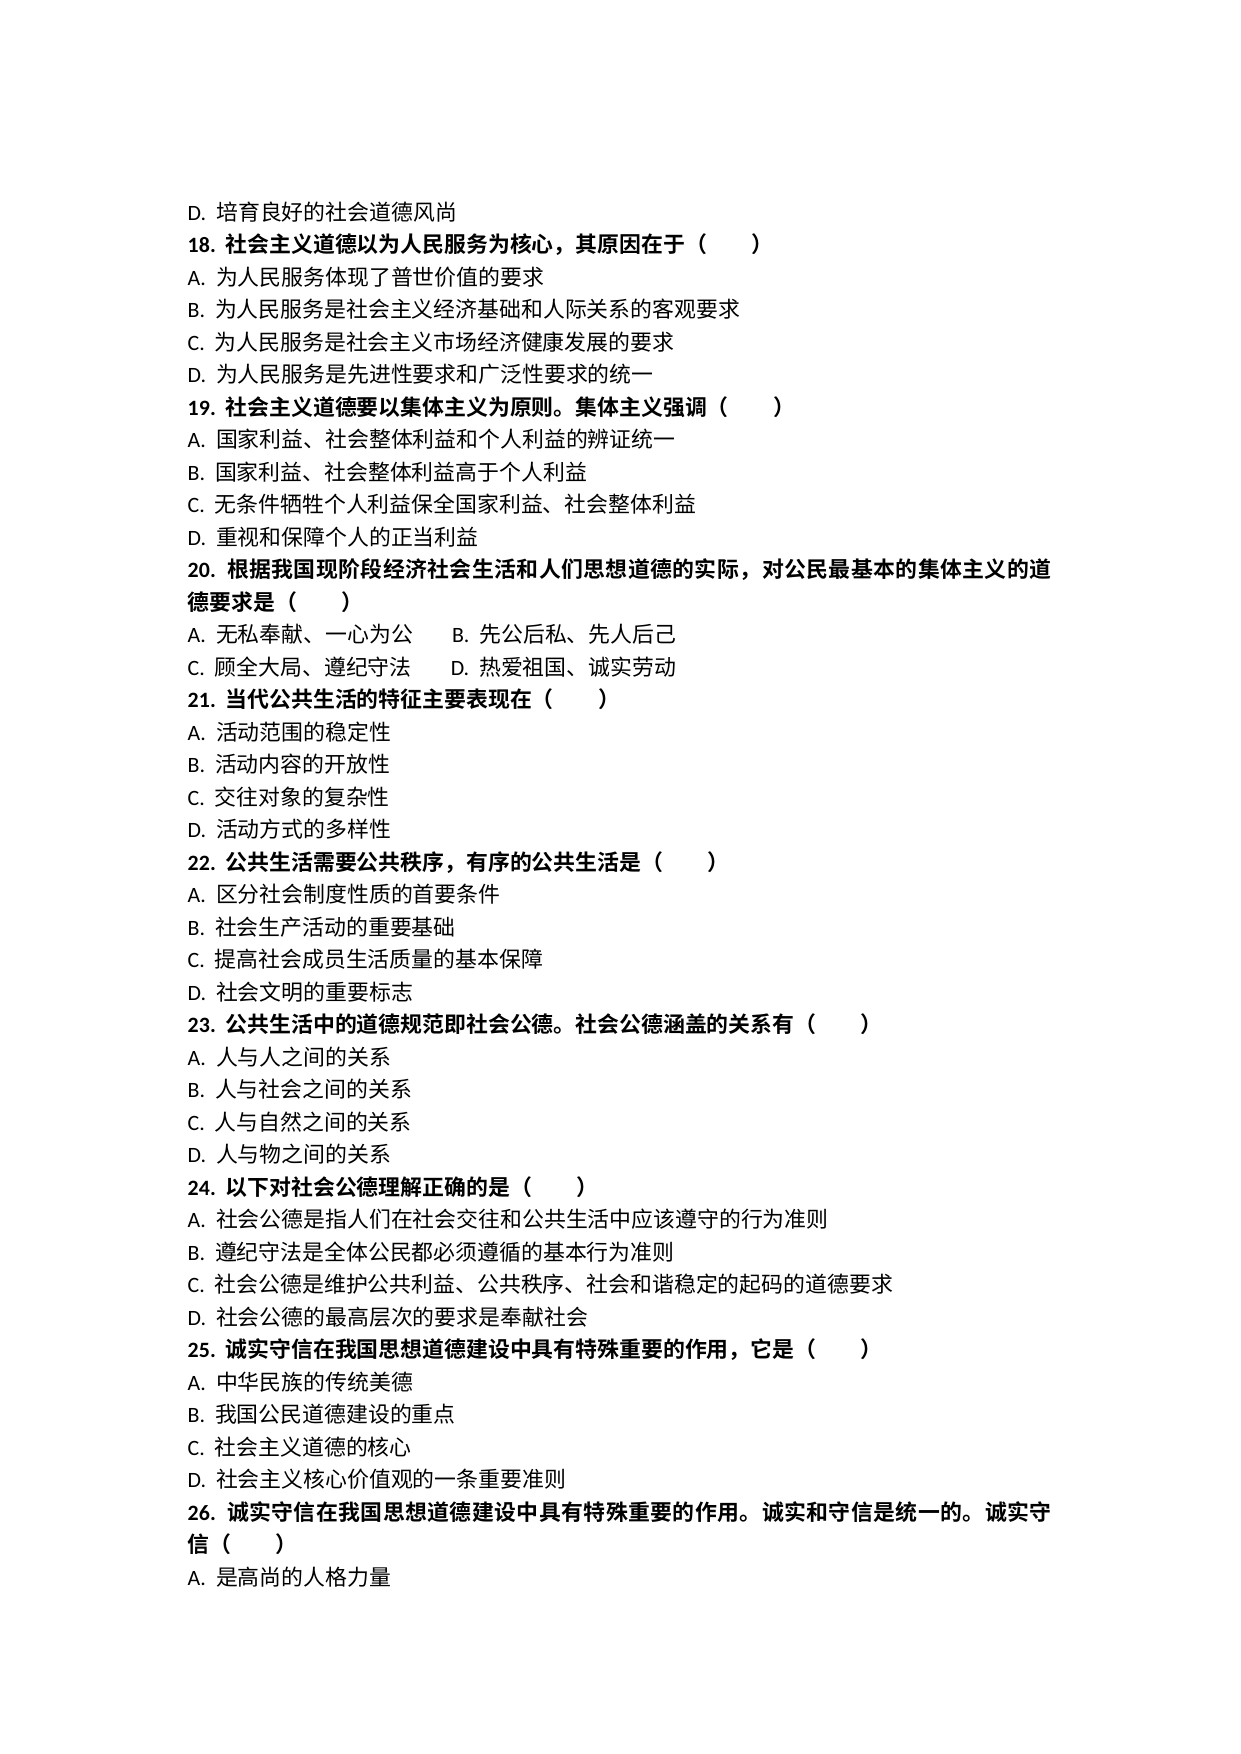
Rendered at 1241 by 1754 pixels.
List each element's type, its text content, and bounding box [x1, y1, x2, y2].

text A. 中华民族的传统美德 [187, 1364, 1053, 1397]
text 20. 根据我国现阶段经济社会生活和人们思想道德的实际，对公民最基本的集体主义的道德要求是（ ） [187, 552, 1053, 617]
text 19. 社会主义道德要以集体主义为原则。集体主义强调（ ） [187, 389, 1053, 422]
text C. 人与自然之间的关系 [187, 1104, 1053, 1137]
text D. 人与物之间的关系 [187, 1137, 1053, 1169]
text B. 遵纪守法是全体公民都必须遵循的基本行为准则 [187, 1234, 1053, 1267]
text D. 社会主义核心价值观的一条重要准则 [187, 1462, 1053, 1494]
text B. 我国公民道德建设的重点 [187, 1397, 1053, 1429]
text D. 重视和保障个人的正当利益 [187, 519, 1053, 552]
text 26. 诚实守信在我国思想道德建设中具有特殊重要的作用。诚实和守信是统一的。诚实守信（ ） [187, 1494, 1053, 1559]
text 22. 公共生活需要公共秩序，有序的公共生活是（ ） [187, 844, 1053, 877]
text A. 区分社会制度性质的首要条件 [187, 877, 1053, 909]
text B. 国家利益、社会整体利益高于个人利益 [187, 454, 1053, 487]
text D. 为人民服务是先进性要求和广泛性要求的统一 [187, 357, 1053, 389]
text C. 社会主义道德的核心 [187, 1429, 1053, 1462]
text C. 顾全大局、遵纪守法 D. 热爱祖国、诚实劳动 [187, 649, 1053, 682]
text D. 活动方式的多样性 [187, 812, 1053, 844]
text C. 无条件牺牲个人利益保全国家利益、社会整体利益 [187, 487, 1053, 519]
text 21. 当代公共生活的特征主要表现在（ ） [187, 682, 1053, 714]
text A. 活动范围的稳定性 [187, 714, 1053, 747]
text A. 为人民服务体现了普世价值的要求 [187, 259, 1053, 292]
text 23. 公共生活中的道德规范即社会公德。社会公德涵盖的关系有（ ） [187, 1007, 1053, 1039]
text 18. 社会主义道德以为人民服务为核心，其原因在于（ ） [187, 227, 1053, 259]
text A. 是高尚的人格力量 [187, 1559, 1053, 1592]
text A. 人与人之间的关系 [187, 1039, 1053, 1072]
text C. 为人民服务是社会主义市场经济健康发展的要求 [187, 324, 1053, 357]
text B. 为人民服务是社会主义经济基础和人际关系的客观要求 [187, 292, 1053, 324]
text A. 无私奉献、一心为公 B. 先公后私、先人后己 [187, 617, 1053, 649]
text B. 社会生产活动的重要基础 [187, 909, 1053, 942]
text B. 人与社会之间的关系 [187, 1072, 1053, 1104]
text C. 交往对象的复杂性 [187, 779, 1053, 812]
text A. 社会公德是指人们在社会交往和公共生活中应该遵守的行为准则 [187, 1202, 1053, 1234]
list D. 培育良好的社会道德风尚 [187, 194, 1053, 227]
text 25. 诚实守信在我国思想道德建设中具有特殊重要的作用，它是（ ） [187, 1332, 1053, 1364]
text B. 活动内容的开放性 [187, 747, 1053, 779]
text C. 提高社会成员生活质量的基本保障 [187, 942, 1053, 974]
text 24. 以下对社会公德理解正确的是（ ） [187, 1169, 1053, 1202]
text A. 国家利益、社会整体利益和个人利益的辨证统一 [187, 422, 1053, 454]
text D. 社会文明的重要标志 [187, 974, 1053, 1007]
text D. 社会公德的最高层次的要求是奉献社会 [187, 1299, 1053, 1332]
text C. 社会公德是维护公共利益、公共秩序、社会和谐稳定的起码的道德要求 [187, 1267, 1053, 1299]
